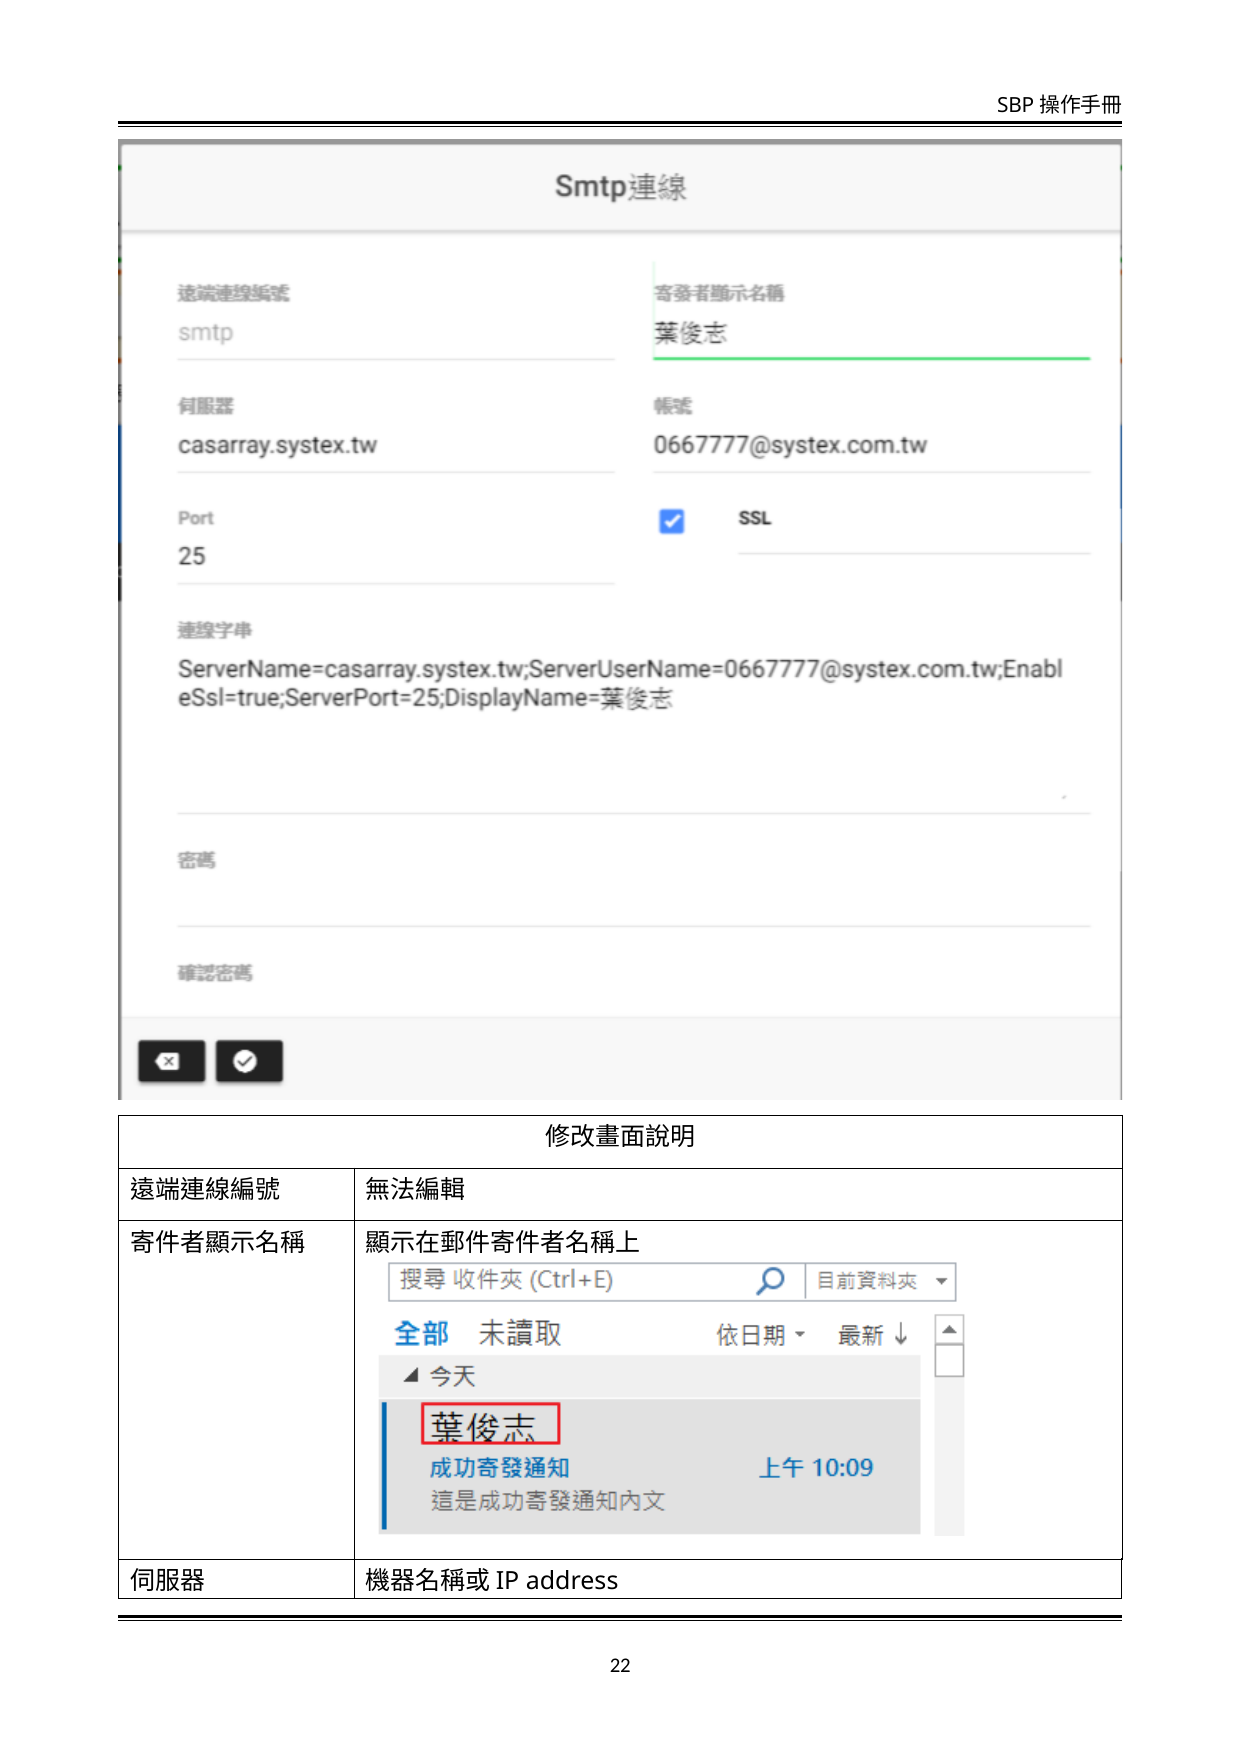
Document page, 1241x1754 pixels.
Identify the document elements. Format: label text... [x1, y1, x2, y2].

picture [118, 139, 1123, 1100]
table_cell 遠端連線編號 [119, 1169, 354, 1220]
table_header 修改畫面說明 [119, 1116, 1122, 1168]
table_cell 機器名稱或IP address [355, 1560, 1121, 1597]
picture [365, 1258, 974, 1536]
table_cell 顯示在郵件寄件者名稱上 [355, 1221, 1122, 1559]
table_cell 無法編輯 [355, 1169, 1122, 1220]
table_cell 寄件者顯示名稱 [119, 1221, 354, 1559]
table_cell 伺服器 [119, 1560, 354, 1597]
